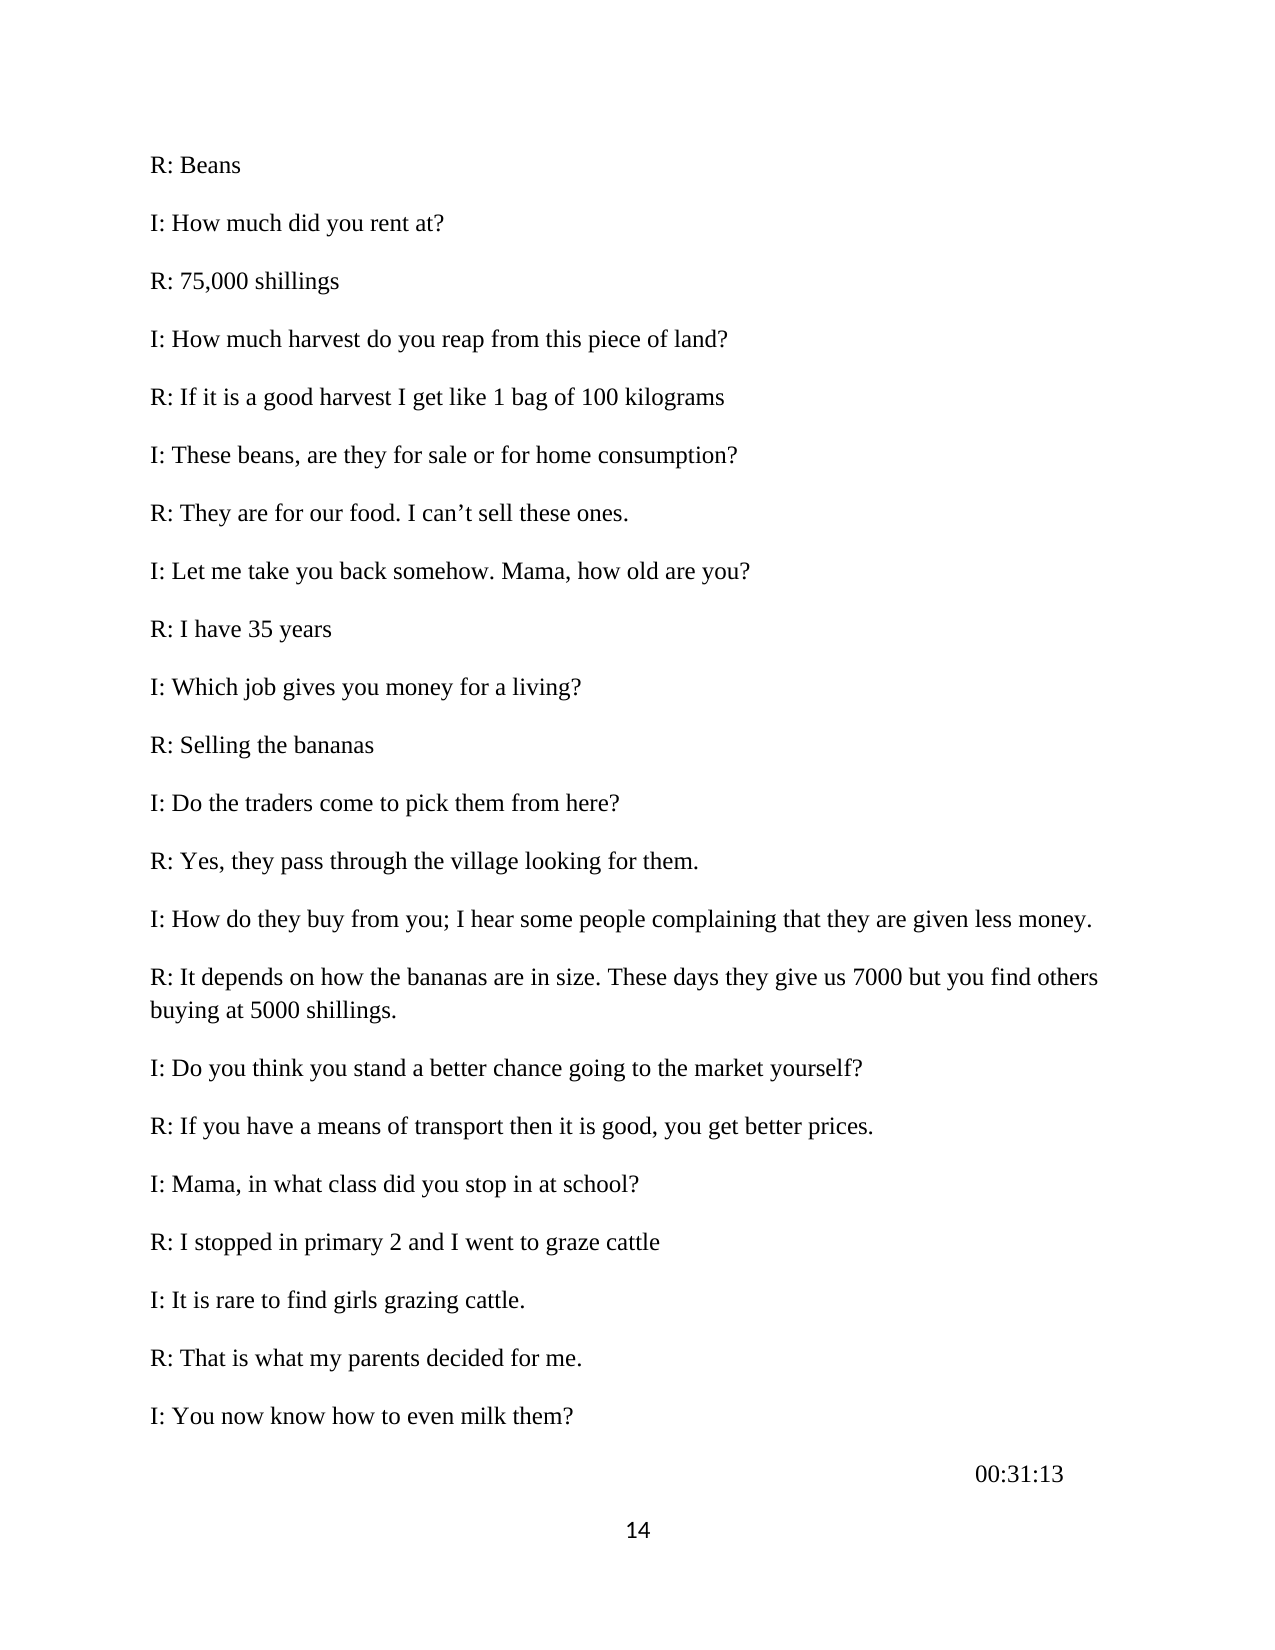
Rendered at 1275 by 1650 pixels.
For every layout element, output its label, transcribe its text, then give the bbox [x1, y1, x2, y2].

text I: These beans, are they for sale or for home consumption? [150, 440, 1125, 469]
text I: Let me take you back somehow. Mama, how old are you? [150, 556, 1125, 585]
text R: Selling the bananas [150, 730, 1125, 759]
text I: How much harvest do you reap from this piece of land? [150, 324, 1125, 353]
text R: Yes, they pass through the village looking for them. [150, 846, 1125, 875]
text R: That is what my parents decided for me. [150, 1343, 1125, 1372]
text I: How do they buy from you; I hear some people complaining that they are given less money. [150, 904, 1125, 933]
text I: It is rare to find girls grazing cattle. [150, 1285, 1125, 1314]
text I: Mama, in what class did you stop in at school? [150, 1169, 1125, 1198]
text R: If you have a means of transport then it is good, you get better prices. [150, 1111, 1125, 1140]
text I: Do you think you stand a better chance going to the market yourself? [150, 1053, 1125, 1082]
text R: If it is a good harvest I get like 1 bag of 100 kilograms [150, 382, 1125, 411]
text I: How much did you rent at? [150, 208, 1125, 237]
text R: 75,000 shillings [150, 266, 1125, 295]
text I: Which job gives you money for a living? [150, 672, 1125, 701]
text R: I stopped in primary 2 and I went to graze cattle [150, 1227, 1125, 1256]
text R: They are for our food. I can’t sell these ones. [150, 498, 1125, 527]
text R: I have 35 years [150, 614, 1125, 643]
text I: You now know how to even milk them? [150, 1401, 1125, 1430]
text 00:31:13 [975, 1459, 1125, 1488]
text R: Beans [150, 150, 1125, 179]
text R: It depends on how the bananas are in size. These days they give us 7000 but you find others buying at 5000 shillings. [150, 962, 1125, 1024]
text I: Do the traders come to pick them from here? [150, 788, 1125, 817]
